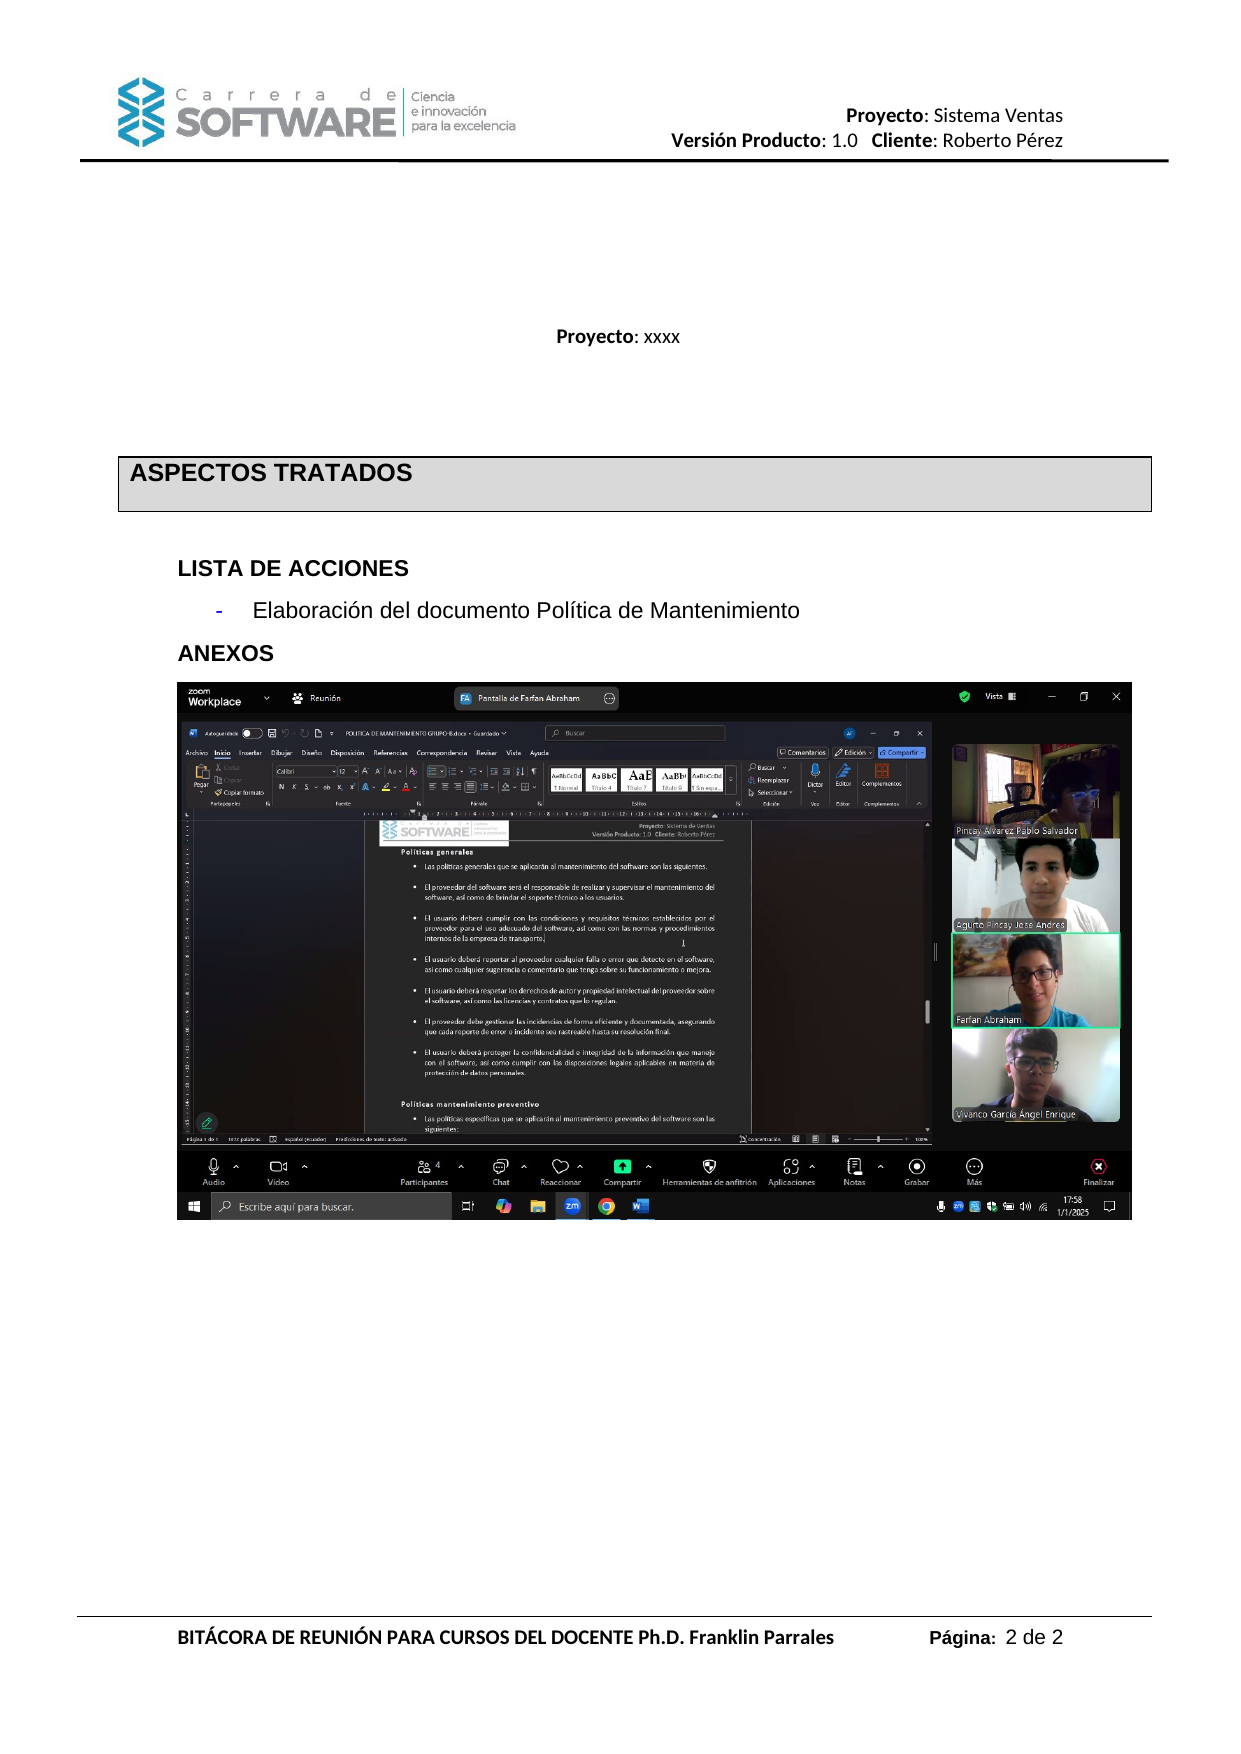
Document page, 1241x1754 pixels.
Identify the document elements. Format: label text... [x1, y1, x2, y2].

picture [177, 682, 1132, 1220]
text ANEXOS [177, 640, 1063, 666]
picture [107, 163, 522, 169]
list Elaboración del documento Política de Mantenimiento [215, 597, 1063, 624]
text LISTA DE ACCIONES [177, 555, 1063, 581]
picture [107, 62, 522, 159]
table_header ASPECTOS TRATADOS [119, 458, 1151, 511]
